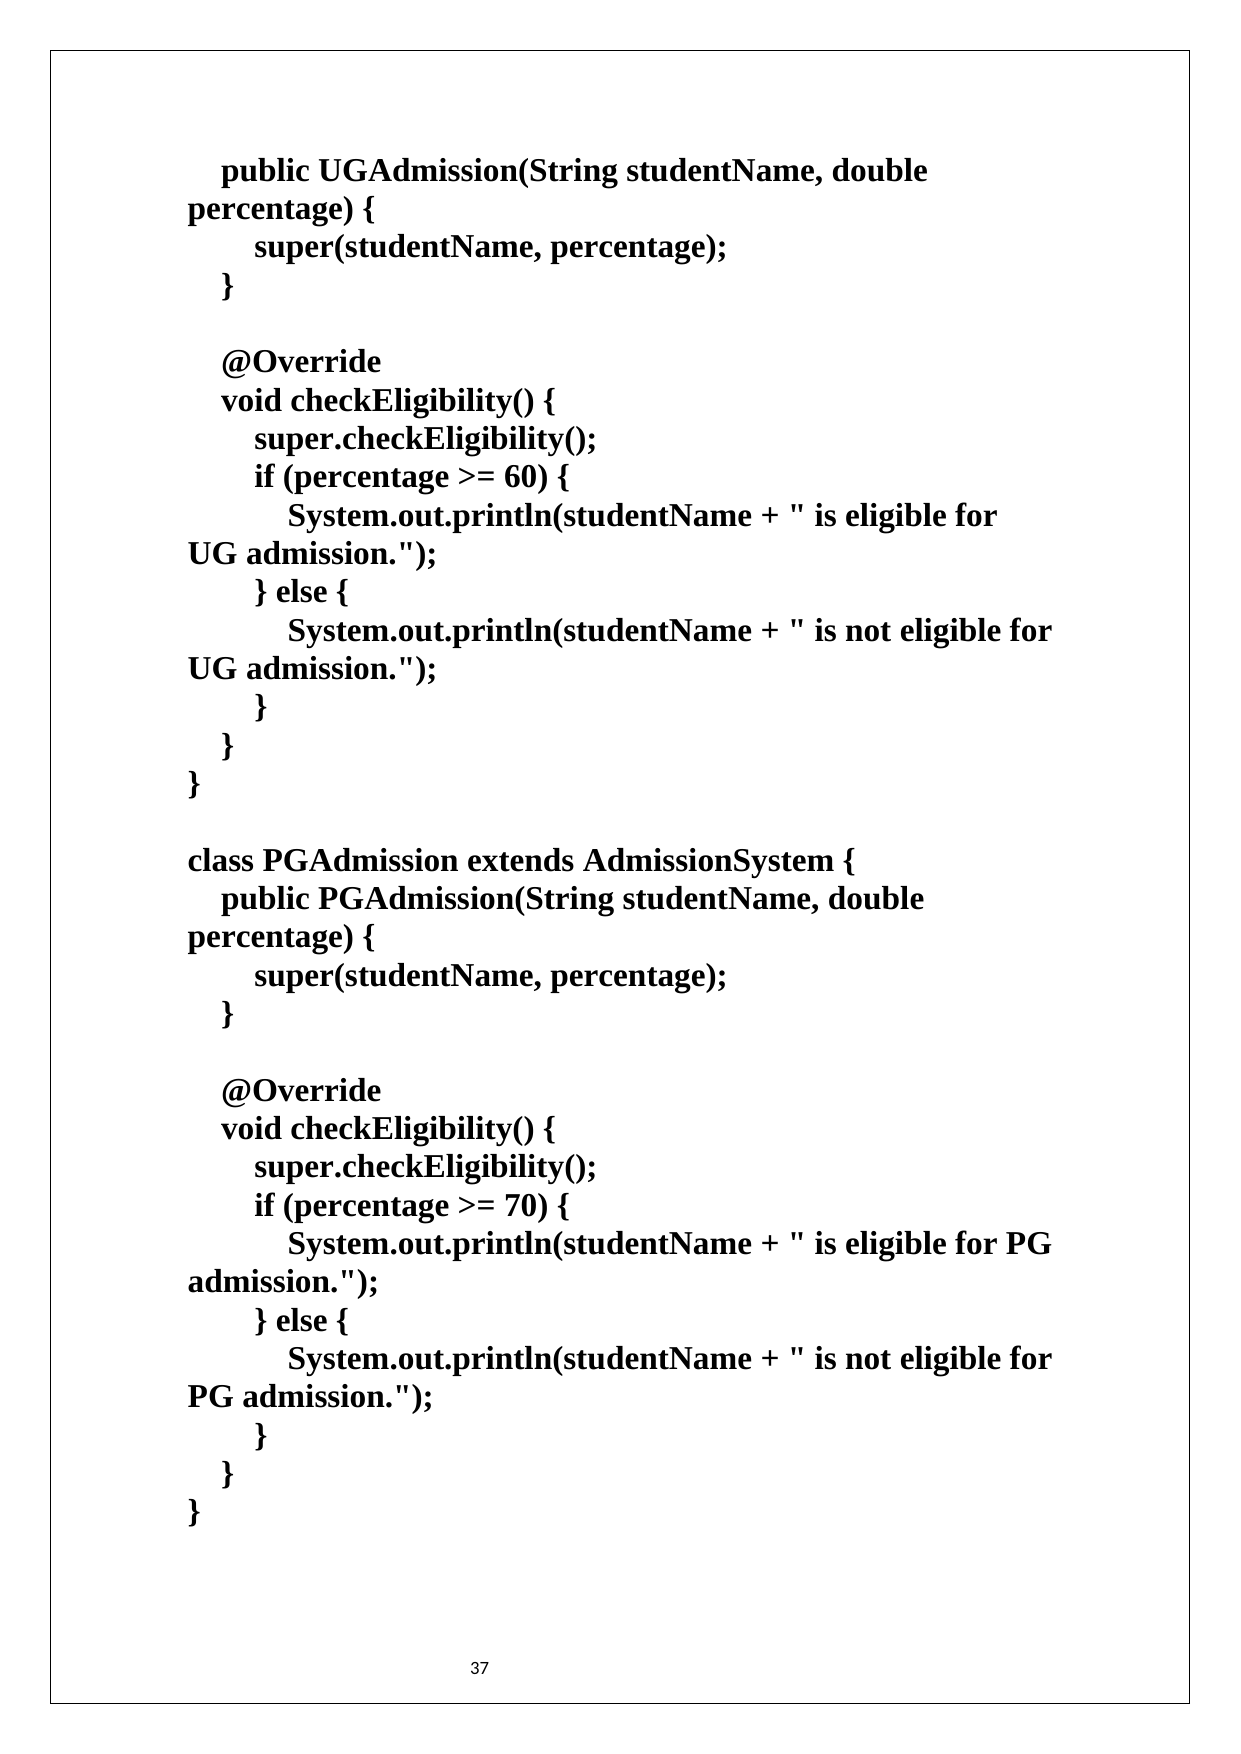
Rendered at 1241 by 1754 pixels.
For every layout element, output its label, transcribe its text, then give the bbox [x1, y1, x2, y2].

text } [187, 265, 1053, 303]
text super.checkEligibility(); [187, 1147, 1053, 1185]
text if (percentage >= 70) { [187, 1185, 1053, 1223]
text class PGAdmission extends AdmissionSystem { [187, 840, 1053, 878]
text System.out.println(studentName + " is eligible for UG admission."); [187, 495, 1053, 572]
text super(studentName, percentage); [187, 227, 1053, 265]
text public UGAdmission(String studentName, double percentage) { [187, 150, 1053, 227]
text } [187, 1415, 1053, 1453]
text System.out.println(studentName + " is not eligible for PG admission."); [187, 1338, 1053, 1415]
text } [187, 1492, 1053, 1530]
text } [187, 993, 1053, 1032]
text } [187, 1453, 1053, 1492]
text super.checkEligibility(); [187, 418, 1053, 457]
text } [187, 763, 1053, 802]
text @Override [187, 342, 1053, 380]
text super(studentName, percentage); [187, 955, 1053, 993]
text } else { [187, 572, 1053, 610]
text } [187, 725, 1053, 763]
text @Override [187, 1070, 1053, 1108]
text void checkEligibility() { [187, 1108, 1053, 1147]
text public PGAdmission(String studentName, double percentage) { [187, 878, 1053, 955]
text } else { [187, 1300, 1053, 1338]
text void checkEligibility() { [187, 380, 1053, 418]
text if (percentage >= 60) { [187, 457, 1053, 495]
text System.out.println(studentName + " is eligible for PG admission."); [187, 1223, 1053, 1300]
text System.out.println(studentName + " is not eligible for UG admission."); [187, 610, 1053, 687]
text } [187, 687, 1053, 725]
